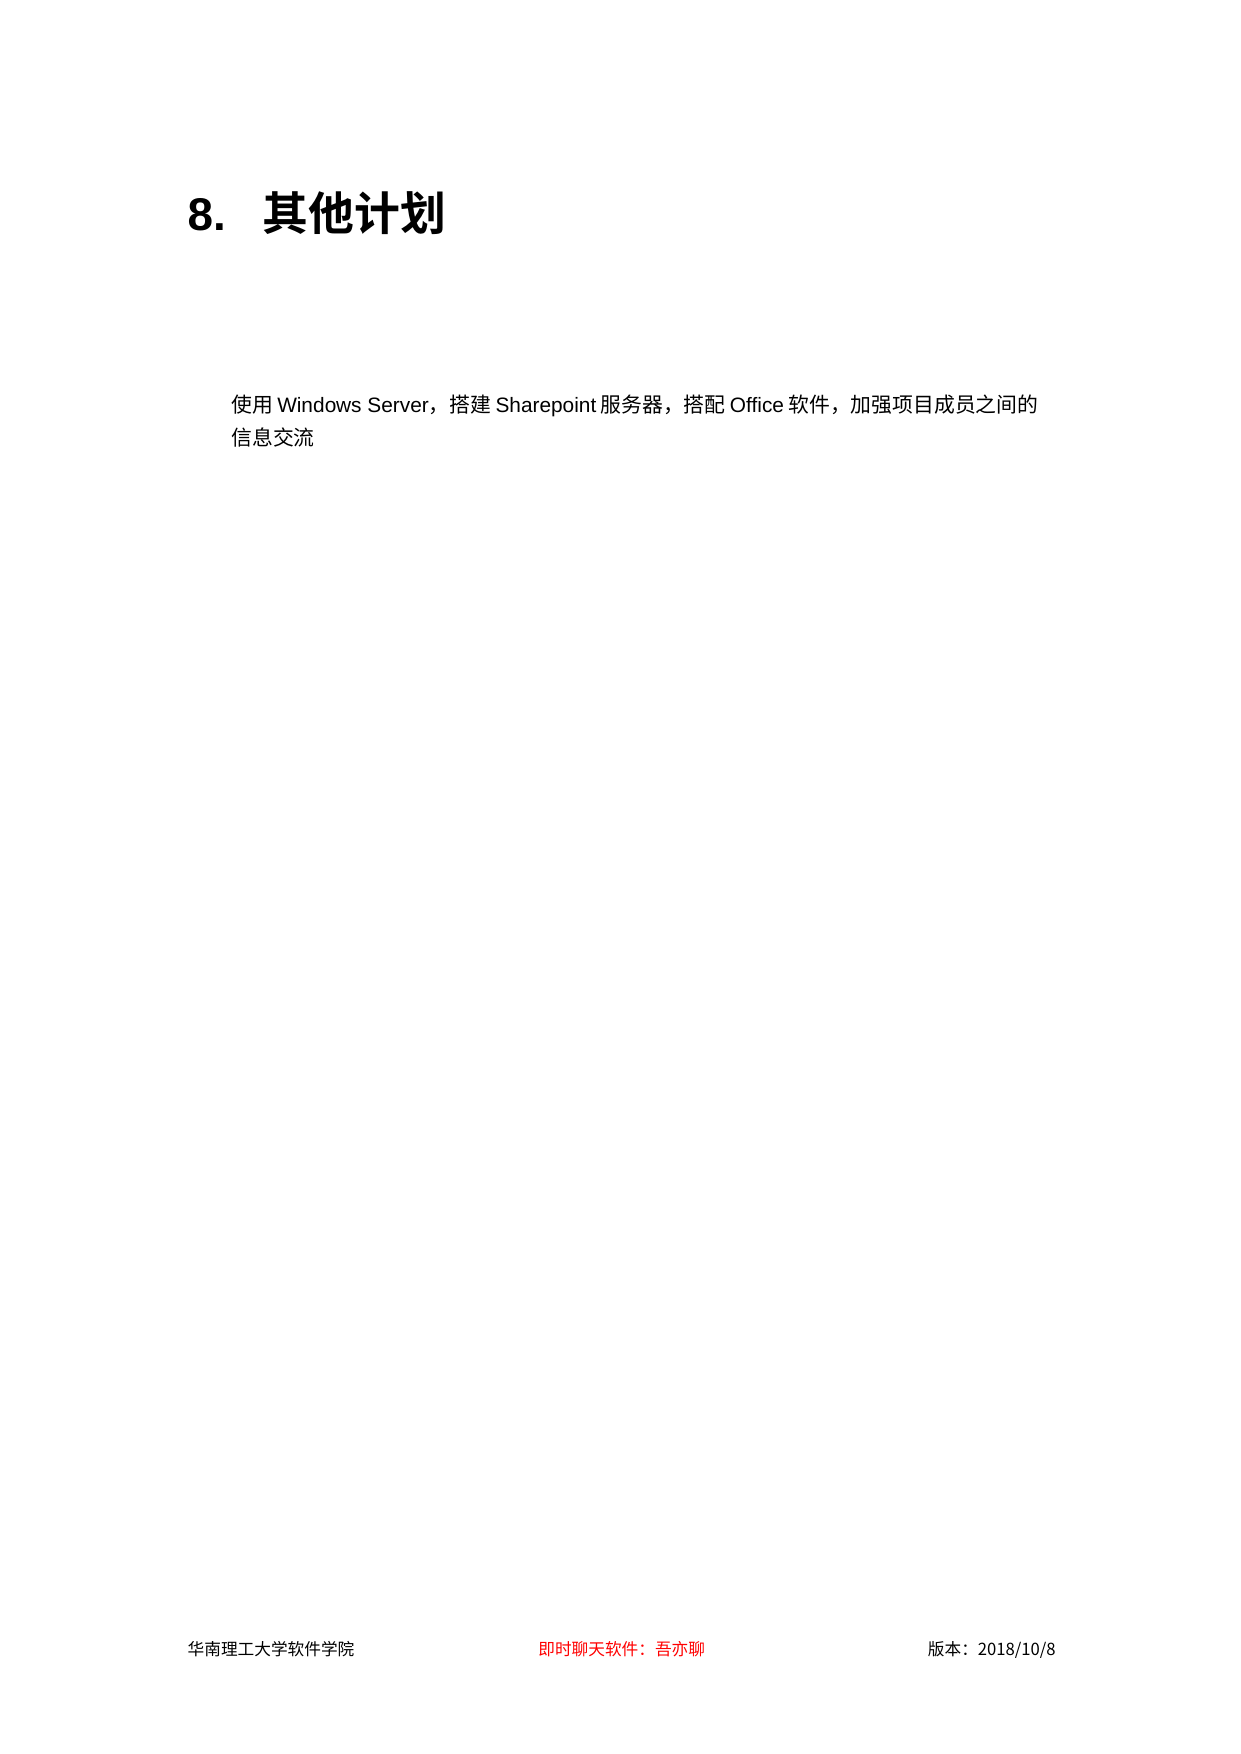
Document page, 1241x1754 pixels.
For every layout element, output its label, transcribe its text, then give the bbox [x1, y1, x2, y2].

text 使用Windows Server，搭建Sharepoint服务器，搭配Office软件，加强项目成员之间的信息交流 [231, 387, 1053, 452]
subtitle 其他计划 [187, 162, 1053, 259]
